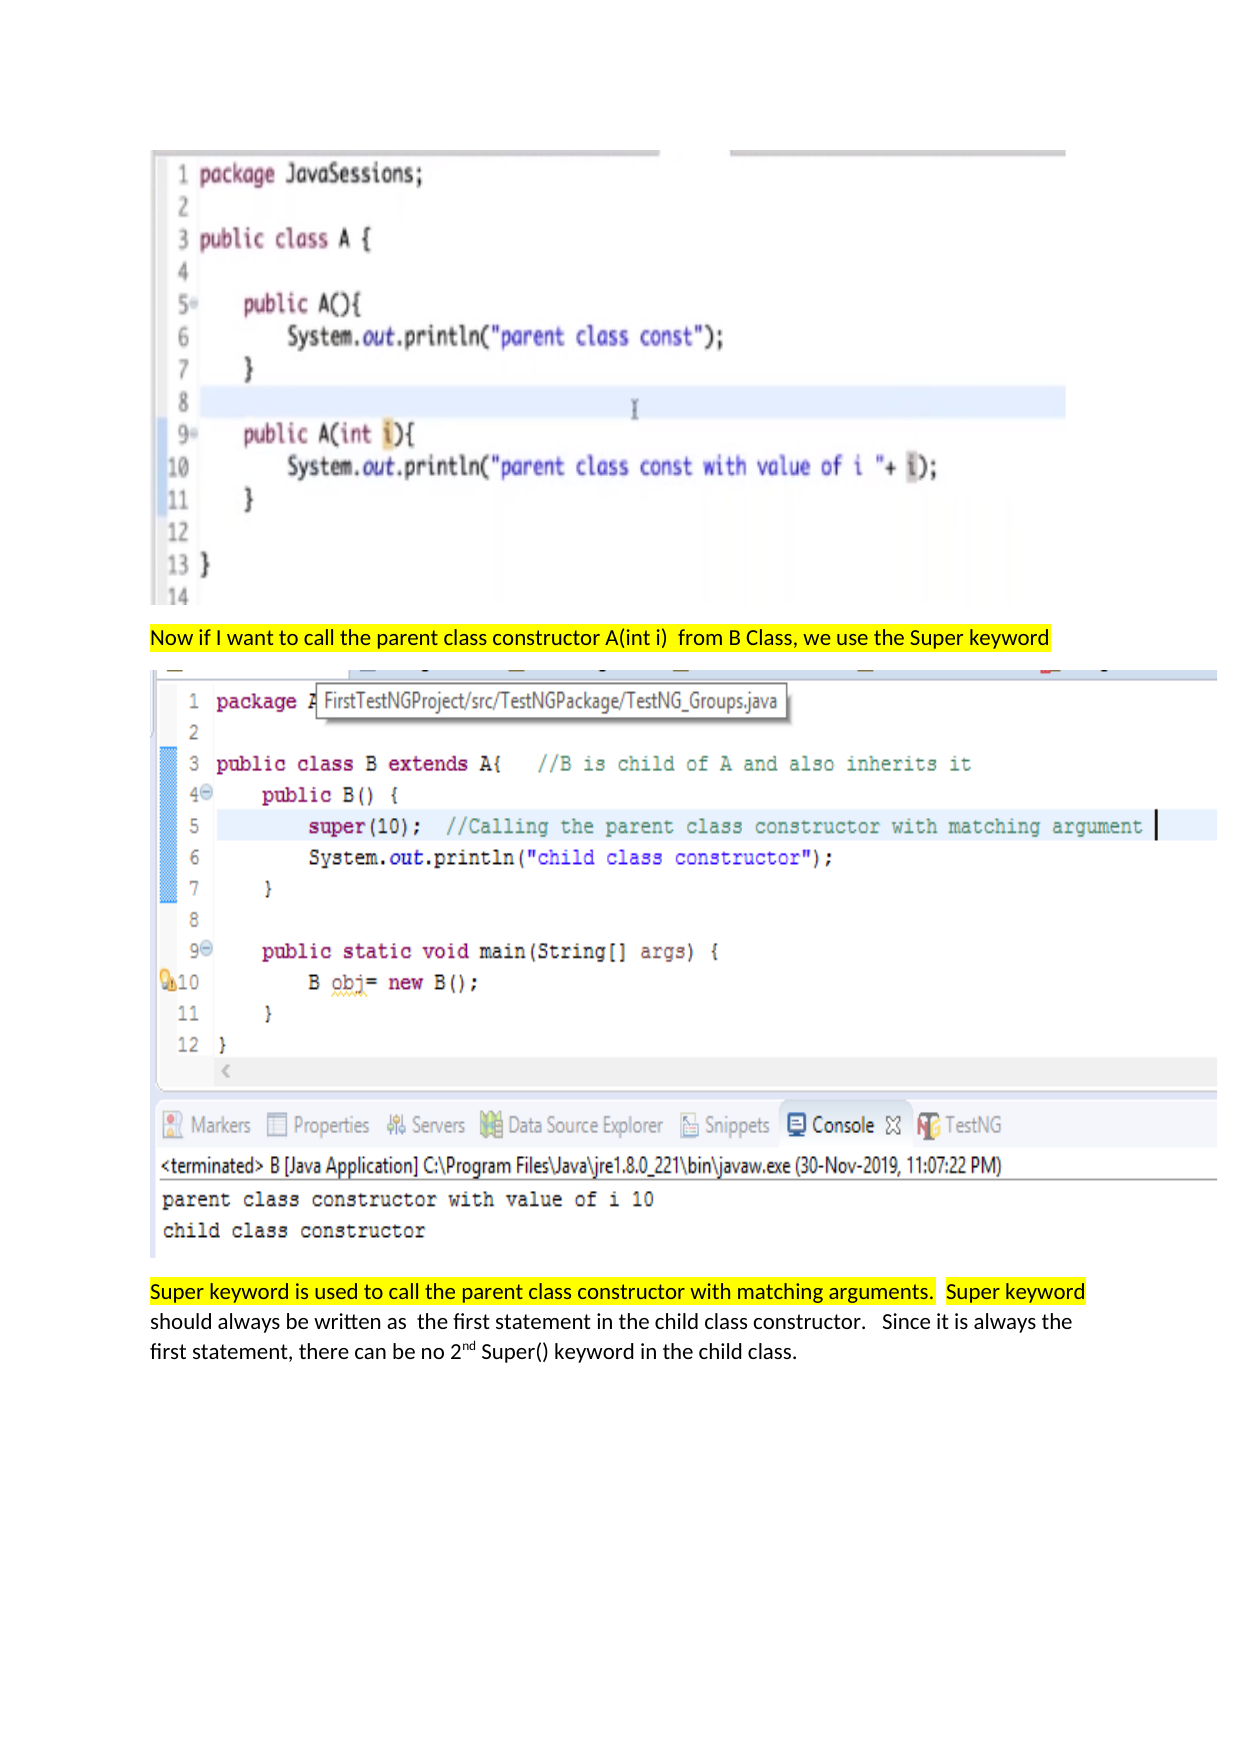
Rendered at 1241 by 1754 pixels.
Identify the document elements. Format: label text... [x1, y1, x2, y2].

picture [150, 670, 1218, 1258]
picture [150, 150, 1066, 605]
text Super keyword is used to call the parent class constructor with matching arguments. Super keyword should always be written as the first statement in the child class constructor. Since it is always the first statement, there can be no 2nd Super() keyword in the child class. [150, 1277, 1090, 1365]
text Now if I want to call the parent class constructor A(int i) from B Class, we use the Super keyword [150, 623, 1090, 652]
